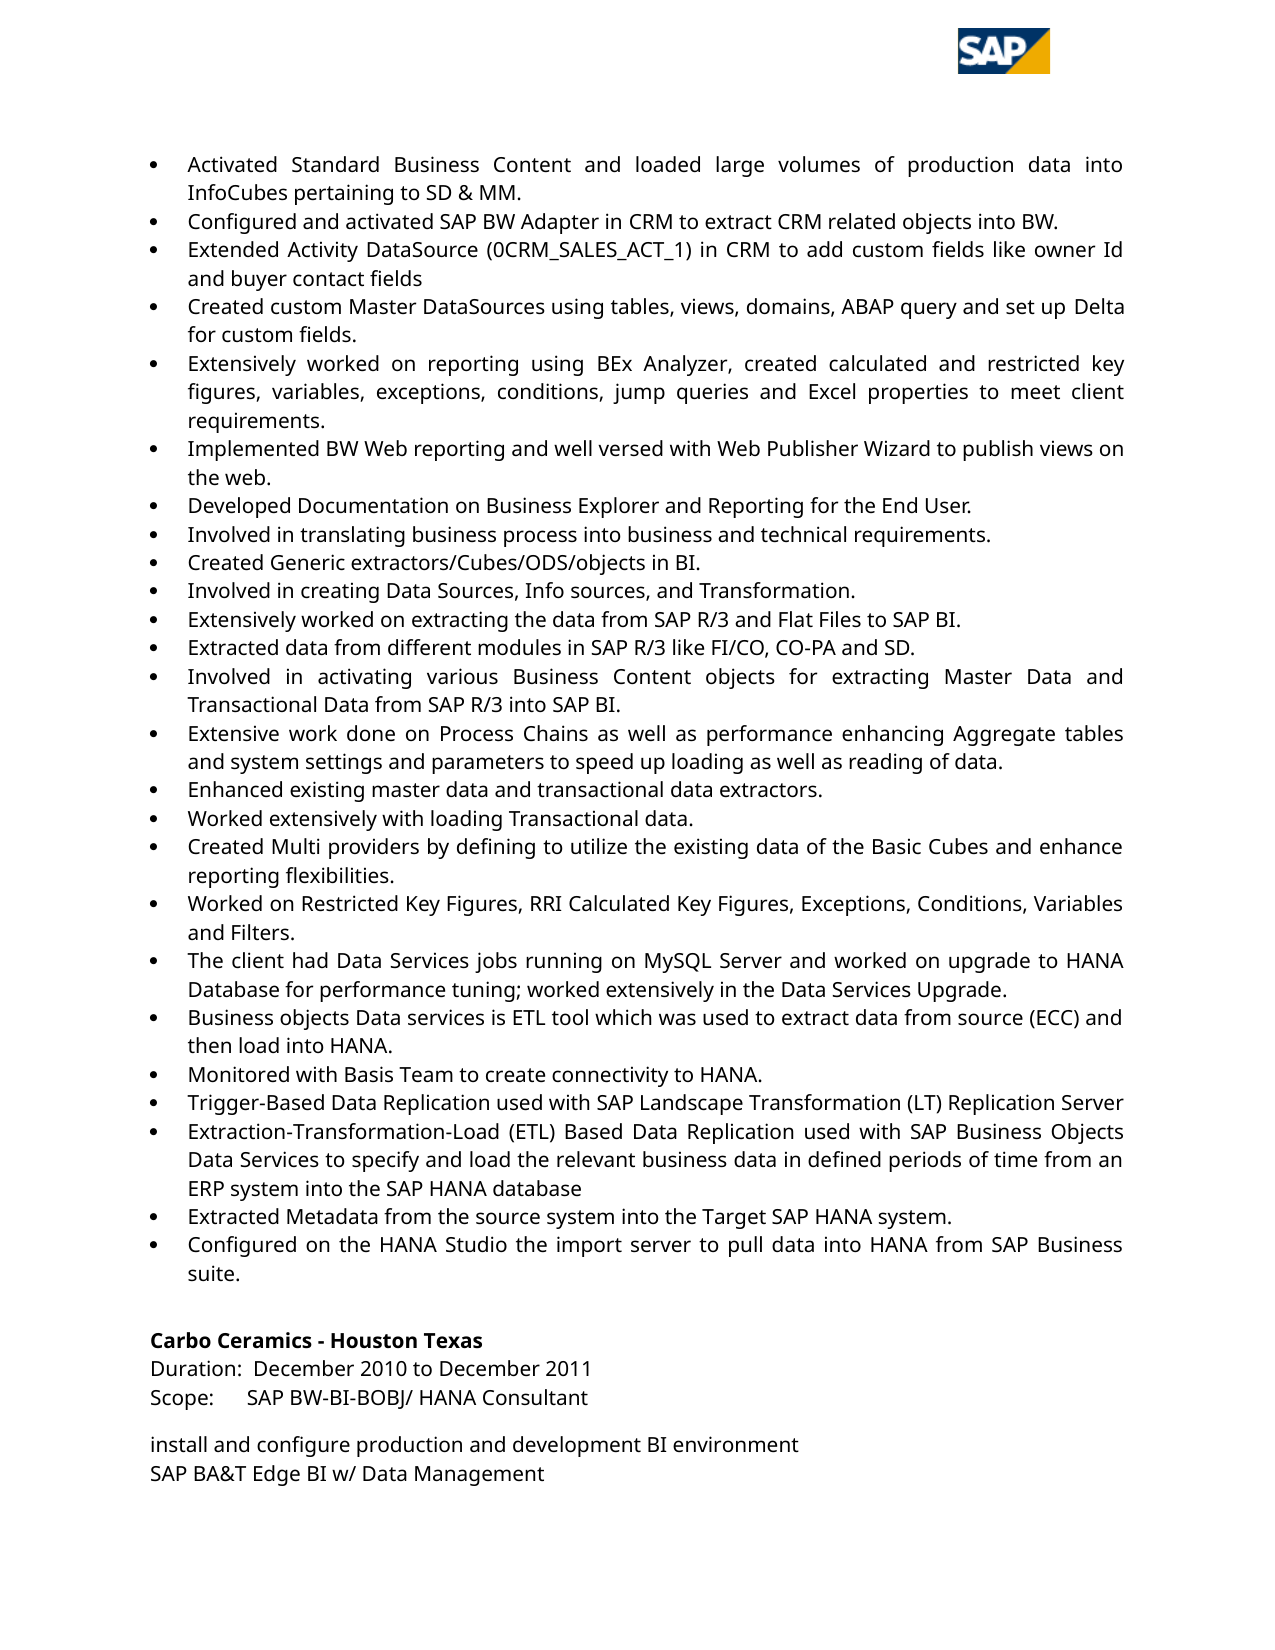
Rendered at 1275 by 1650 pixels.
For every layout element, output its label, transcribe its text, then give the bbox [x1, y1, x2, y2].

list Worked extensively with loading Transactional data. [150, 804, 1125, 832]
list Created Multi providers by defining to utilize the existing data of the Basic Cubes and enhance reporting flexibilities. [150, 832, 1125, 889]
list Business objects Data services is ETL tool which was used to extract data from source (ECC) and then load into HANA. [150, 1003, 1125, 1060]
text Duration: December 2010 to December 2011 [150, 1354, 1125, 1383]
list Involved in activating various Business Content objects for extracting Master Data and Transactional Data from SAP R/3 into SAP BI. [150, 662, 1125, 719]
list Implemented BW Web reporting and well versed with Web Publisher Wizard to publish views on the web. [150, 434, 1125, 491]
list Involved in creating Data Sources, Info sources, and Transformation. [150, 577, 1125, 605]
list Developed Documentation on Business Explorer and Reporting for the End User. [150, 491, 1125, 520]
list Extended Activity DataSource (0CRM_SALES_ACT_1) in CRM to add custom fields like owner Id and buyer contact fields [150, 235, 1125, 292]
list Extraction-Transformation-Load (ETL) Based Data Replication used with SAP Business Objects Data Services to specify and load the relevant business data in defined periods of time from an ERP system into the SAP HANA database [150, 1117, 1125, 1202]
list Involved in translating business process into business and technical requirements. [150, 520, 1125, 548]
list Monitored with Basis Team to create connectivity to HANA. [150, 1060, 1125, 1088]
list Enhanced existing master data and transactional data extractors. [150, 776, 1125, 804]
list Worked on Restricted Key Figures, RRI Calculated Key Figures, Exceptions, Conditions, Variables and Filters. [150, 889, 1125, 946]
list Extensive work done on Process Chains as well as performance enhancing Aggregate tables and system settings and parameters to speed up loading as well as reading of data. [150, 719, 1125, 776]
list Configured and activated SAP BW Adapter in CRM to extract CRM related objects into BW. [150, 207, 1125, 235]
list The client had Data Services jobs running on MySQL Server and worked on upgrade to HANA Database for performance tuning; worked extensively in the Data Services Upgrade. [150, 946, 1125, 1003]
text Carbo Ceramics - Houston Texas [150, 1326, 1125, 1354]
text SAP BA&T Edge BI w/ Data Management [150, 1459, 1125, 1487]
text Scope: SAP BW-BI-BOBJ/ HANA Consultant [150, 1383, 1125, 1411]
list Extracted Metadata from the source system into the Target SAP HANA system. [150, 1202, 1125, 1231]
list Activated Standard Business Content and loaded large volumes of production data into InfoCubes pertaining to SD & MM. [150, 150, 1125, 207]
list Created custom Master DataSources using tables, views, domains, ABAP query and set up Delta for custom fields. [150, 292, 1125, 349]
list Extensively worked on extracting the data from SAP R/3 and Flat Files to SAP BI. [150, 605, 1125, 633]
list Configured on the HANA Studio the import server to pull data into HANA from SAP Business suite. [150, 1231, 1125, 1287]
text install and configure production and development BI environment [150, 1430, 1125, 1459]
picture [957, 28, 1050, 74]
list Extensively worked on reporting using BEx Analyzer, created calculated and restricted key figures, variables, exceptions, conditions, jump queries and Excel properties to meet client requirements. [150, 349, 1125, 434]
list Created Generic extractors/Cubes/ODS/objects in BI. [150, 548, 1125, 577]
list Extracted data from different modules in SAP R/3 like FI/CO, CO-PA and SD. [150, 633, 1125, 662]
list Trigger-Based Data Replication used with SAP Landscape Transformation (LT) Replication Server [150, 1088, 1125, 1117]
